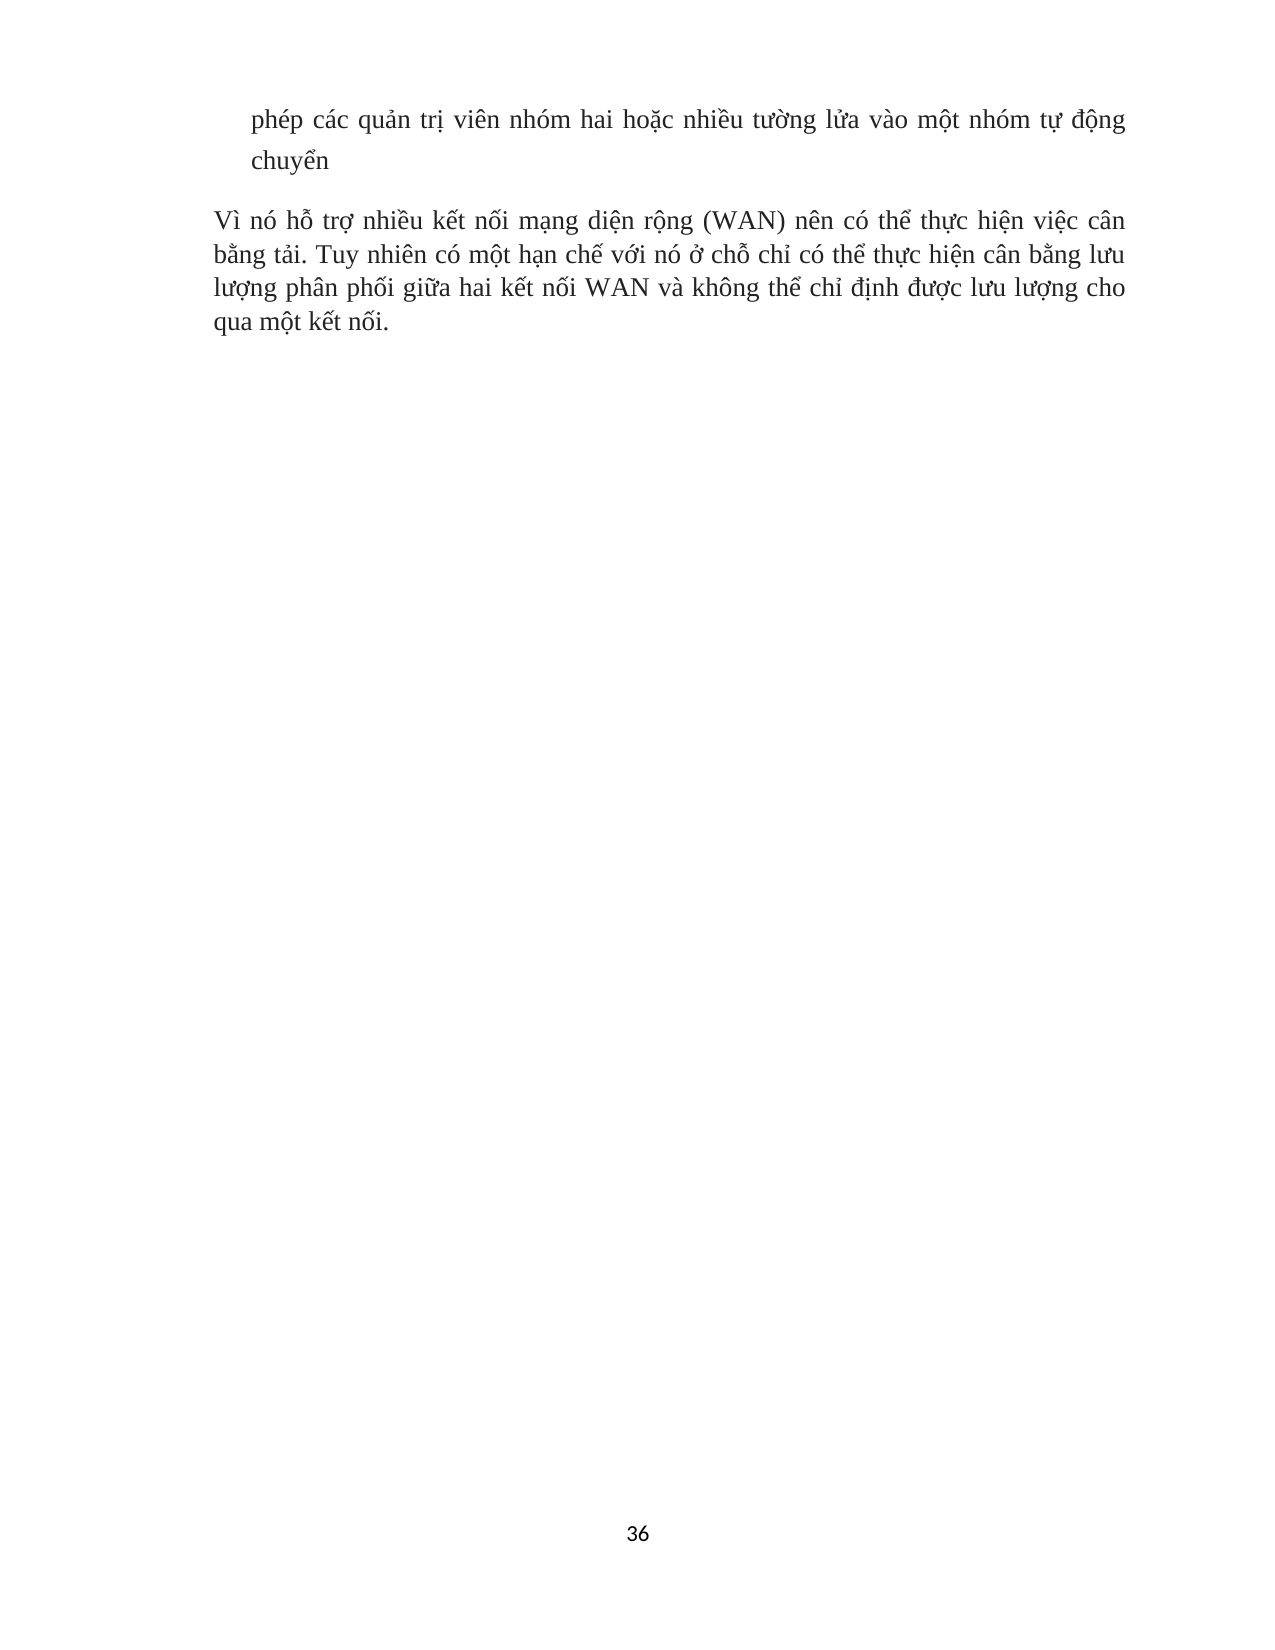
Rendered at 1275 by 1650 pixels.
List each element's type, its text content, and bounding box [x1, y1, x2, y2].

text Vì nó hỗ trợ nhiều kết nối mạng diện rộng (WAN) nên có thể thực hiện việc cân bằng tải. Tuy nhiên có một hạn chế với nó ở chỗ chỉ có thể thực hiện cân bằng lưu lượng phân phối giữa hai kết nối WAN và không thể chỉ định được lưu lượng cho qua một kết nối. [213, 204, 1127, 336]
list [213, 94, 1127, 175]
